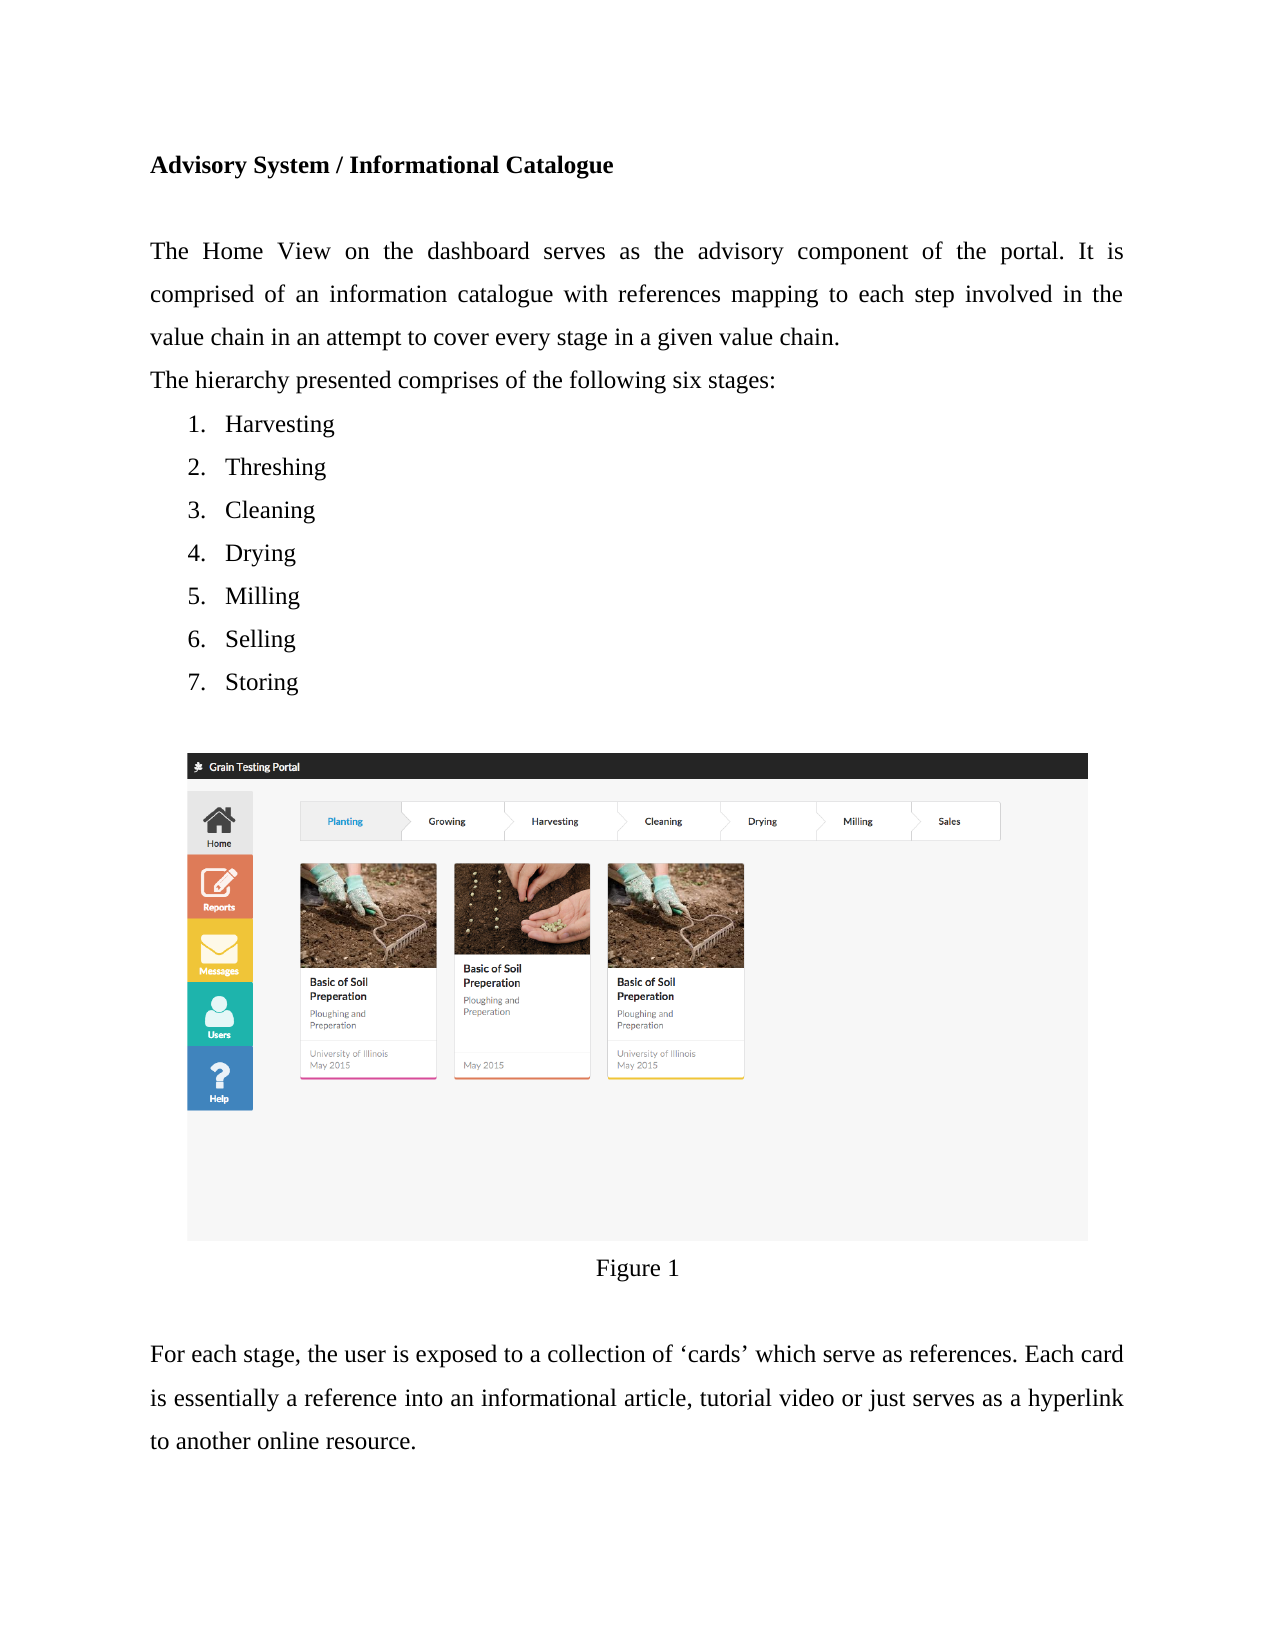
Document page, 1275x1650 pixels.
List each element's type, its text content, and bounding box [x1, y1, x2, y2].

list Storing [187, 667, 1125, 696]
list Cleaning [187, 495, 1125, 524]
text Figure 1 [150, 1253, 1125, 1282]
text The Home View on the dashboard serves as the advisory component of the portal. It is comprised of an information catalogue with references mapping to each step involved in the value chain in an attempt to cover every stage in a given value chain. [150, 236, 1125, 351]
text Advisory System / Informational Catalogue [150, 150, 1125, 179]
list Milling [187, 581, 1125, 610]
picture [187, 753, 1088, 1241]
text For each stage, the user is exposed to a collection of ‘cards’ which serve as references. Each card is essentially a reference into an informational article, tutorial video or just serves as a hyperlink to another online resource. [150, 1339, 1125, 1454]
text The hierarchy presented comprises of the following six stages: [150, 366, 1125, 394]
list Harvesting [187, 409, 1125, 437]
list Selling [187, 624, 1125, 653]
list Threshing [187, 452, 1125, 481]
list Drying [187, 538, 1125, 567]
